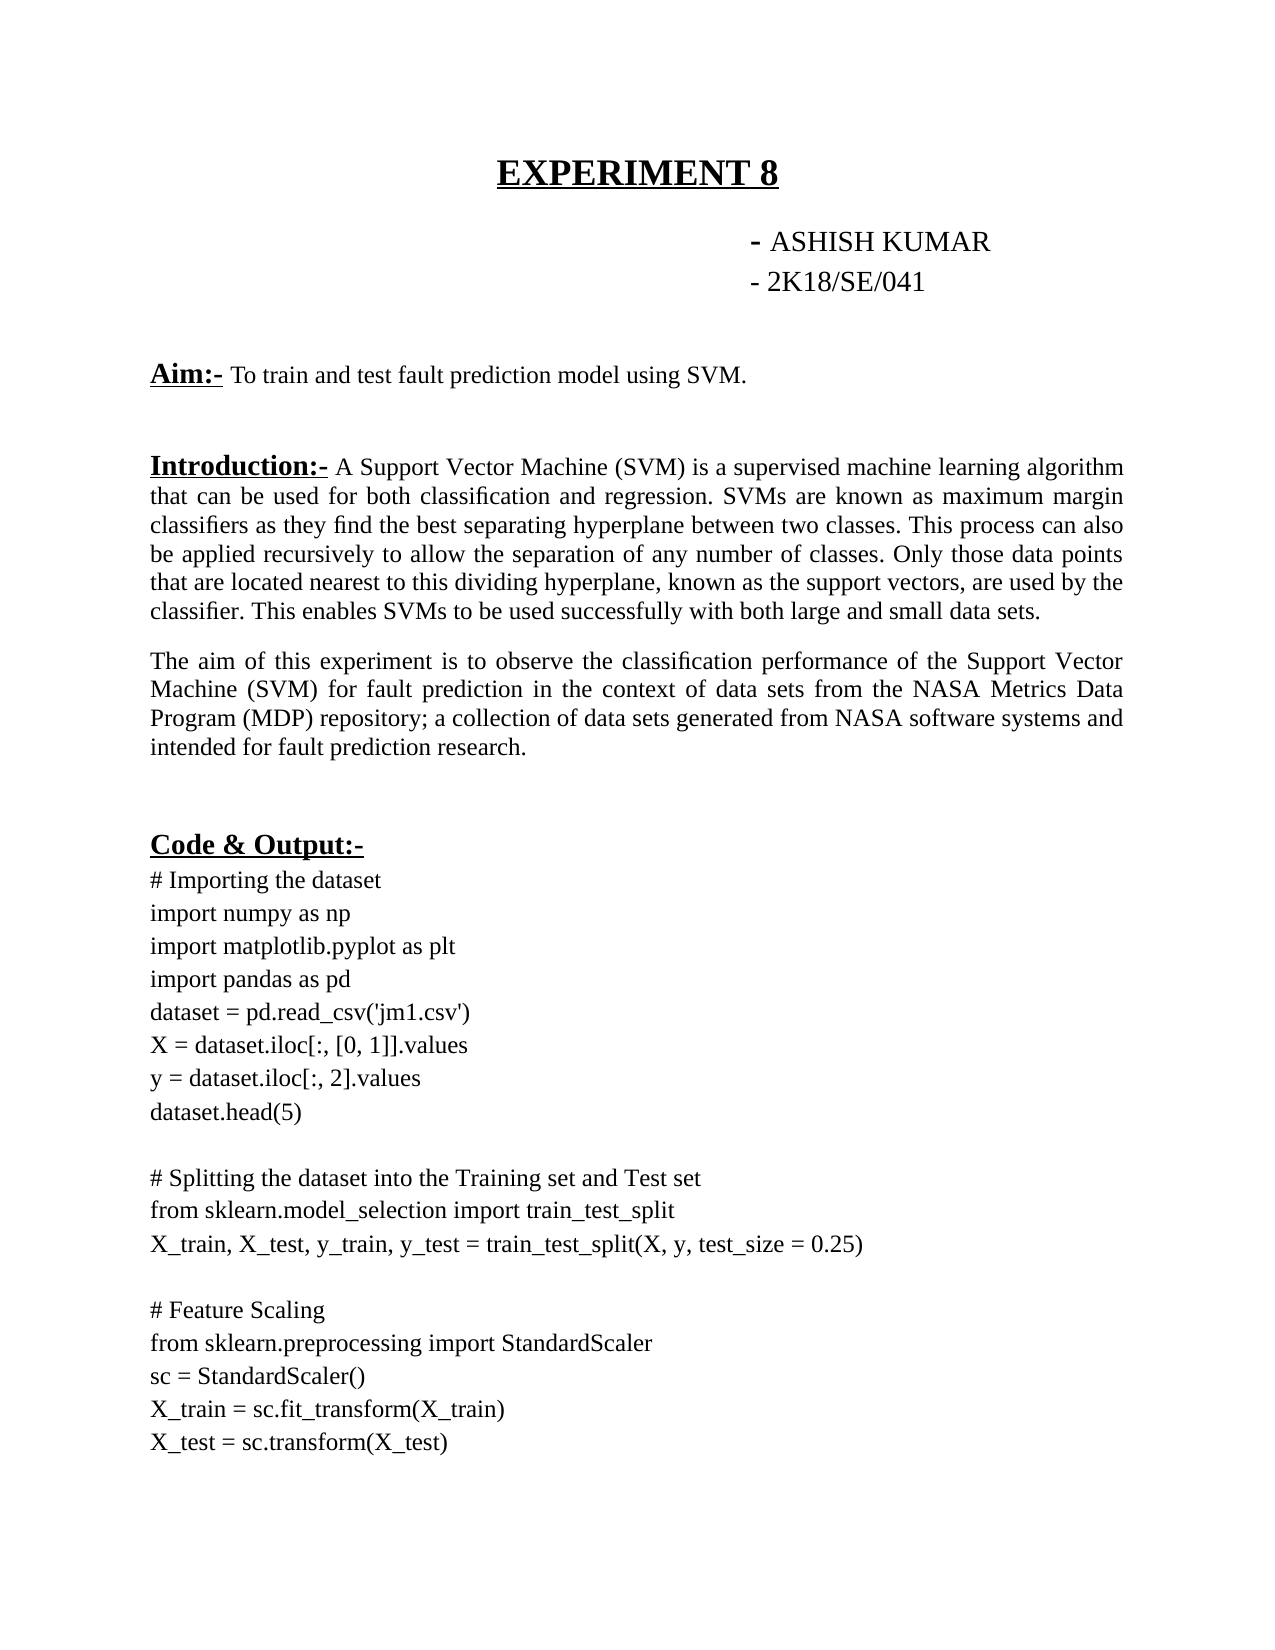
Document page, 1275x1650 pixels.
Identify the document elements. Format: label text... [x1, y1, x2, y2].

text dataset.head(5) [150, 1097, 1125, 1125]
text X_test = sc.transform(X_test) [150, 1427, 1125, 1456]
text Introduction:- A Support Vector Machine (SVM) is a supervised machine learning algorithm that can be used for both classiﬁcation and regression. SVMs are known as maximum margin classiﬁers as they ﬁnd the best separating hyperplane between two classes. This process can also be applied recursively to allow the separation of any number of classes. Only those data points that are located nearest to this dividing hyperplane, known as the support vectors, are used by the classiﬁer. This enables SVMs to be used successfully with both large and small data sets. [150, 448, 1125, 625]
text # Splitting the dataset into the Training set and Test set [150, 1163, 1125, 1191]
text Code & Output:- [150, 827, 1125, 860]
text from sklearn.preprocessing import StandardScaler [150, 1328, 1125, 1356]
text X_train = sc.fit_transform(X_train) [150, 1394, 1125, 1422]
subtitle Aim:- To train and test fault prediction model using SVM. [203, 357, 1125, 390]
text y = dataset.iloc[:, 2].values [150, 1063, 1125, 1092]
text The aim of this experiment is to observe the classiﬁcation performance of the Support Vector Machine (SVM) for fault prediction in the context of data sets from the NASA Metrics Data Program (MDP) repository; a collection of data sets generated from NASA software systems and intended for fault prediction research. [150, 646, 1125, 761]
text - ASHISH KUMAR - 2K18/SE/041 [675, 220, 1125, 297]
text # Importing the dataset [150, 865, 1125, 894]
text dataset = pd.read_csv('jm1.csv') [150, 997, 1125, 1026]
text from sklearn.model_selection import train_test_split [150, 1196, 1125, 1224]
text X = dataset.iloc[:, [0, 1]].values [150, 1031, 1125, 1059]
text import pandas as pd [150, 964, 1125, 993]
text X_train, X_test, y_train, y_test = train_test_split(X, y, test_size = 0.25) [150, 1229, 1125, 1257]
text # Feature Scaling [150, 1295, 1125, 1323]
text sc = StandardScaler() [150, 1361, 1125, 1389]
text import matplotlib.pyplot as plt [150, 931, 1125, 960]
text import numpy as np [150, 898, 1125, 927]
text EXPERIMENT 8 [150, 150, 1125, 193]
